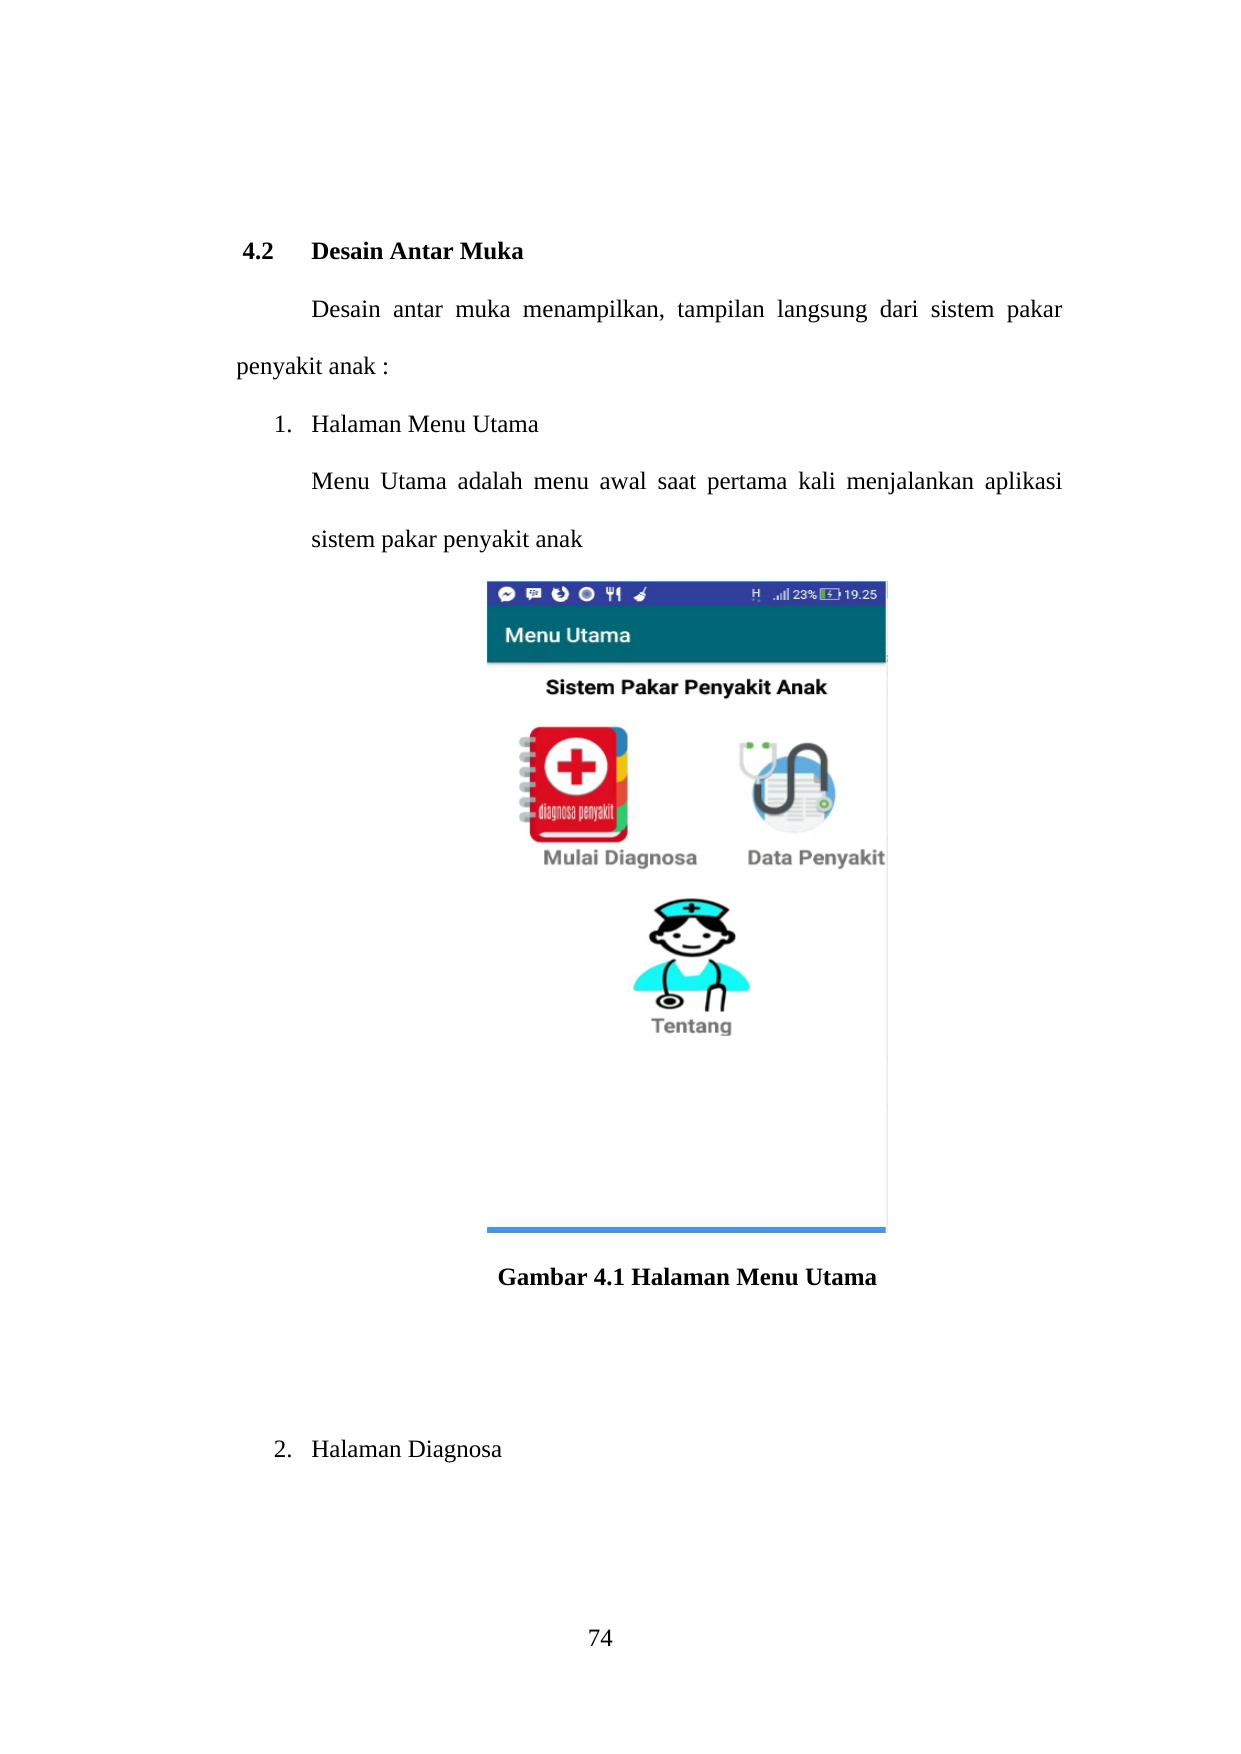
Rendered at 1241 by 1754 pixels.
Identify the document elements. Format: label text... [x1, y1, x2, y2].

picture [486, 581, 888, 1233]
text Desain antar muka menampilkan, tampilan langsung dari sistem pakar penyakit anak : [236, 294, 1063, 380]
list Menu Utama adalah menu awal saat pertama kali menjalankan aplikasi sistem pakar penyakit anak [311, 466, 1063, 552]
list Halaman Menu Utama [274, 409, 1063, 437]
list Halaman Diagnosa [274, 1434, 1063, 1463]
list Gambar 4.1 Halaman Menu Utama [311, 1262, 1063, 1290]
subtitle 4.2 Desain Antar Muka [236, 236, 1063, 265]
